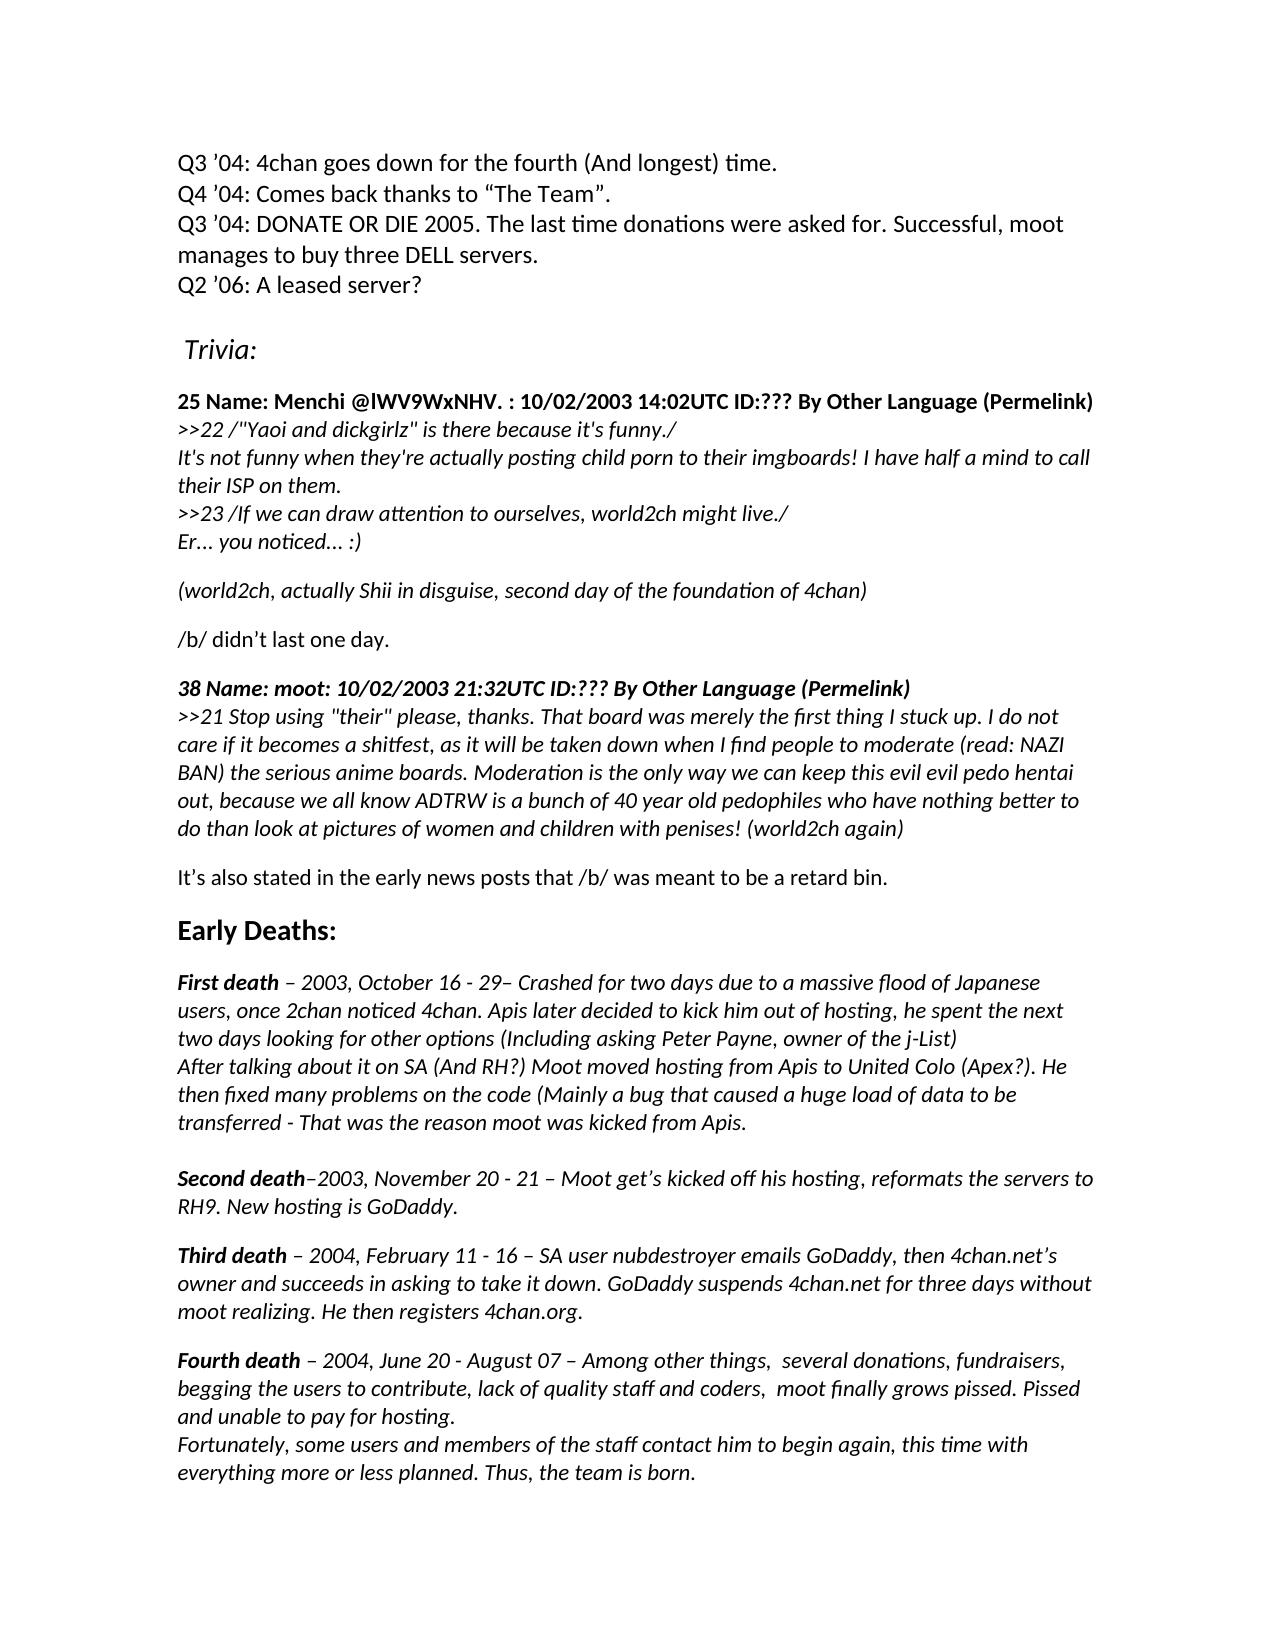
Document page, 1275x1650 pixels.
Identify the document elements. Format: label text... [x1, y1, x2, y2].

text 38 Name: moot: 10/02/2003 21:32UTC ID:??? By Other Language (Permelink) [177, 674, 1098, 702]
text Trivia: [177, 331, 1098, 366]
text Q2 ’06: A leased server? [177, 270, 1098, 300]
text >>22 /"Yaoi and dickgirlz" is there because it's funny./ It's not funny when they're actually posting child porn to their imgboards! I have half a mind to call their ISP on them. >>23 /If we can draw attention to ourselves, world2ch might live./ Er... you noticed... :) [177, 415, 1098, 555]
text 25 Name: Menchi @lWV9WxNHV. : 10/02/2003 14:02UTC ID:??? By Other Language (Permelink) [177, 387, 1098, 415]
text >>21 Stop using "their" please, thanks. That board was merely the first thing I stuck up. I do not care if it becomes a shitfest, as it will be taken down when I find people to moderate (read: NAZI BAN) the serious anime boards. Moderation is the only way we can keep this evil evil pedo hentai out, because we all know ADTRW is a bunch of 40 year old pedophiles who have nothing better to do than look at pictures of women and children with penises! (world2ch again) [177, 702, 1098, 842]
text Q3 ’04: DONATE OR DIE 2005. The last time donations were asked for. Successful, moot manages to buy three DELL servers. [177, 209, 1098, 270]
text After talking about it on SA (And RH?) Moot moved hosting from Apis to United Colo (Apex?). He then fixed many problems on the code (Mainly a bug that caused a huge load of data to be transferred - That was the reason moot was kicked from Apis. [177, 1052, 1098, 1136]
text Third death – 2004, February 11 - 16 – SA user nubdestroyer emails GoDaddy, then 4chan.net’s owner and succeeds in asking to take it down. GoDaddy suspends 4chan.net for three days without moot realizing. He then registers 4chan.org. [177, 1241, 1098, 1325]
text Q4 ’04: Comes back thanks to “The Team”. [177, 178, 1098, 209]
text It’s also stated in the early news posts that /b/ was meant to be a retard bin. [177, 863, 1098, 891]
text First death – 2003, October 16 - 29– Crashed for two days due to a massive flood of Japanese users, once 2chan noticed 4chan. Apis later decided to kick him out of hosting, he spent the next two days looking for other options (Including asking Peter Payne, owner of the j-List) [177, 968, 1098, 1052]
text Fortunately, some users and members of the staff contact him to begin again, this time with everything more or less planned. Thus, the team is born. [177, 1430, 1098, 1486]
text Q3 ’04: 4chan goes down for the fourth (And longest) time. [177, 148, 1098, 178]
text Early Deaths: [177, 912, 1098, 947]
text (world2ch, actually Shii in disguise, second day of the foundation of 4chan) [177, 576, 1098, 604]
text Fourth death – 2004, June 20 - August 07 – Among other things, several donations, fundraisers, begging the users to contribute, lack of quality staff and coders, moot finally grows pissed. Pissed and unable to pay for hosting. [177, 1346, 1098, 1430]
text /b/ didn’t last one day. [177, 625, 1098, 653]
text Second death–2003, November 20 - 21 – Moot get’s kicked off his hosting, reformats the servers to RH9. New hosting is GoDaddy. [177, 1164, 1098, 1220]
